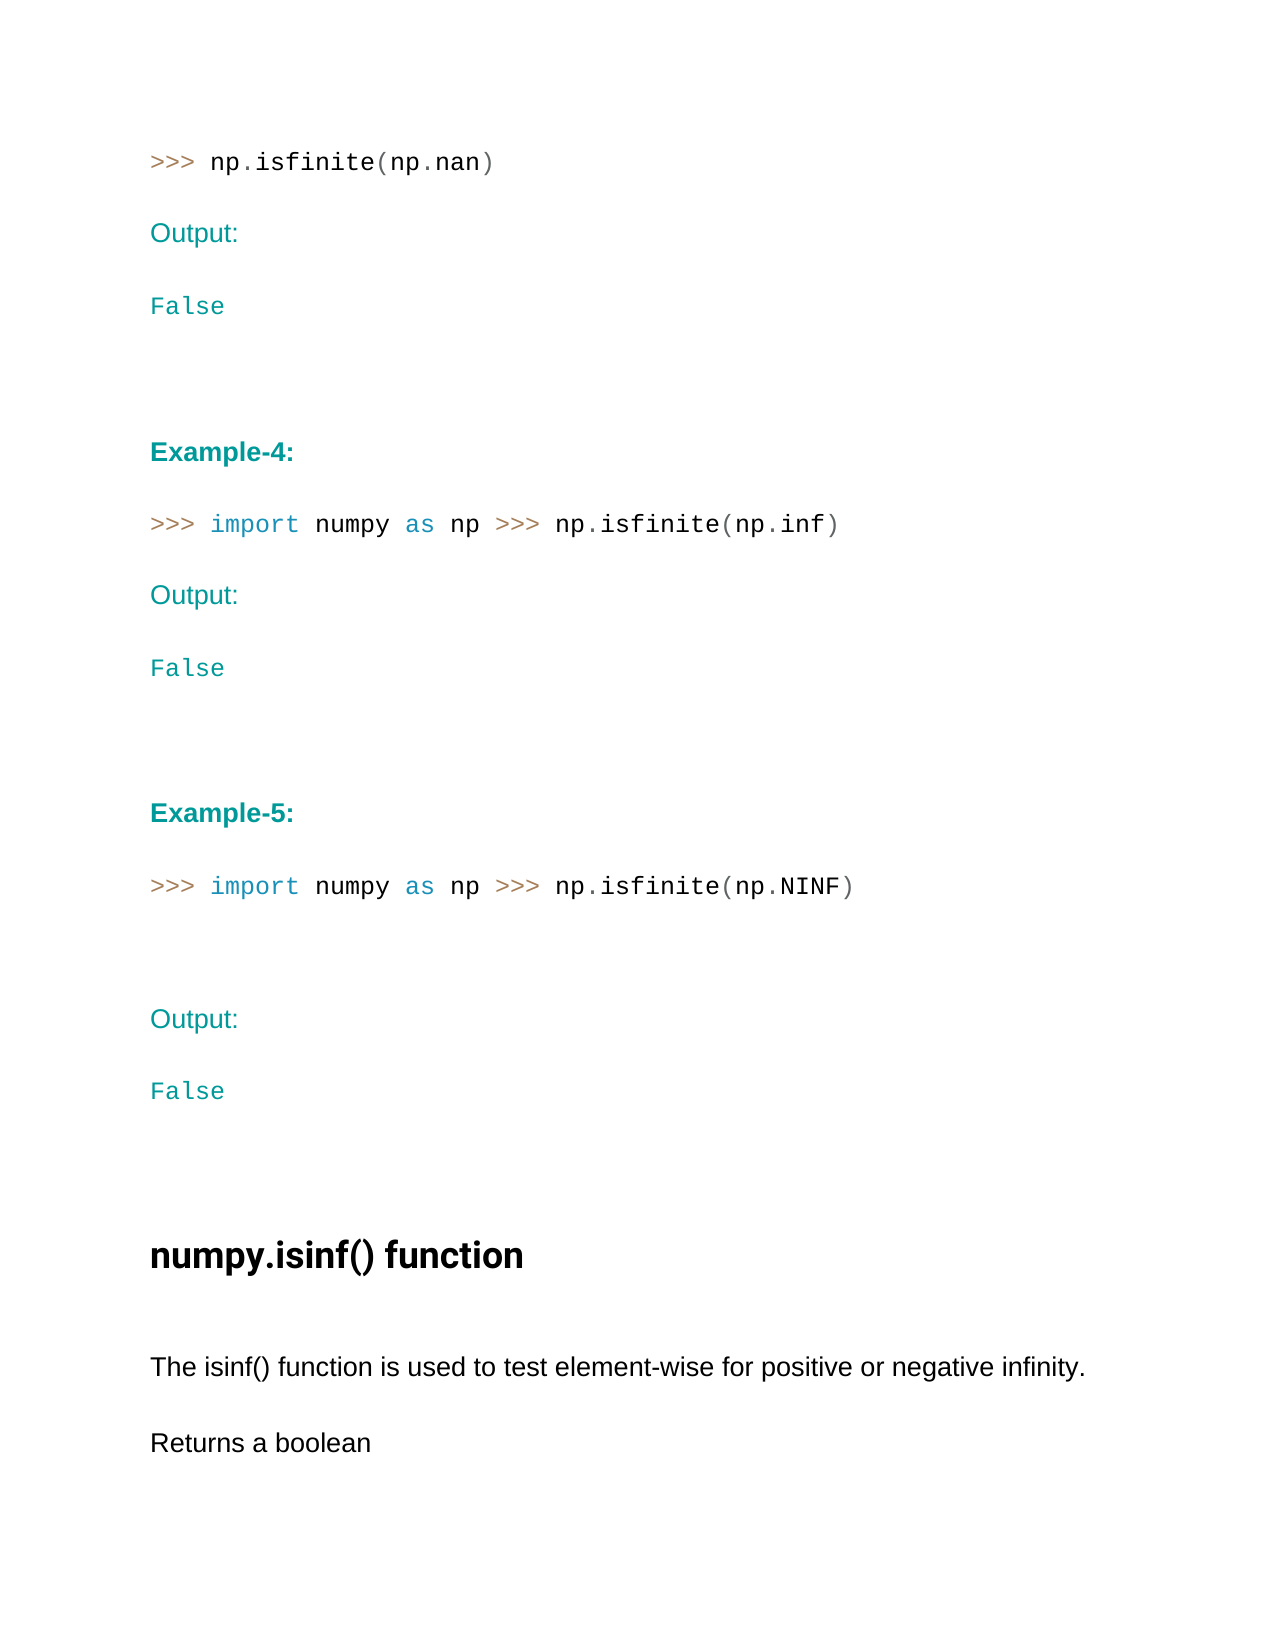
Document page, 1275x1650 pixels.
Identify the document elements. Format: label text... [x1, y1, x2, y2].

text Output: [150, 579, 1125, 610]
text False [150, 293, 1125, 322]
text Output: [150, 1003, 1125, 1034]
text Returns a boolean [150, 1427, 1125, 1458]
text False [150, 1079, 1125, 1107]
text Example-4: [150, 436, 1125, 467]
text >>> np.isfinite(np.nan) [150, 150, 1125, 178]
text False [150, 655, 1125, 683]
text Output: [150, 217, 1125, 249]
subtitle numpy.isinf() function [150, 1233, 1125, 1284]
text The isinf() function is used to test element-wise for positive or negative infinity. [150, 1351, 1125, 1382]
text >>> import numpy as np >>> np.isfinite(np.NINF) [150, 873, 1125, 902]
text >>> import numpy as np >>> np.isfinite(np.inf) [150, 512, 1125, 540]
text Example-5: [150, 797, 1125, 829]
